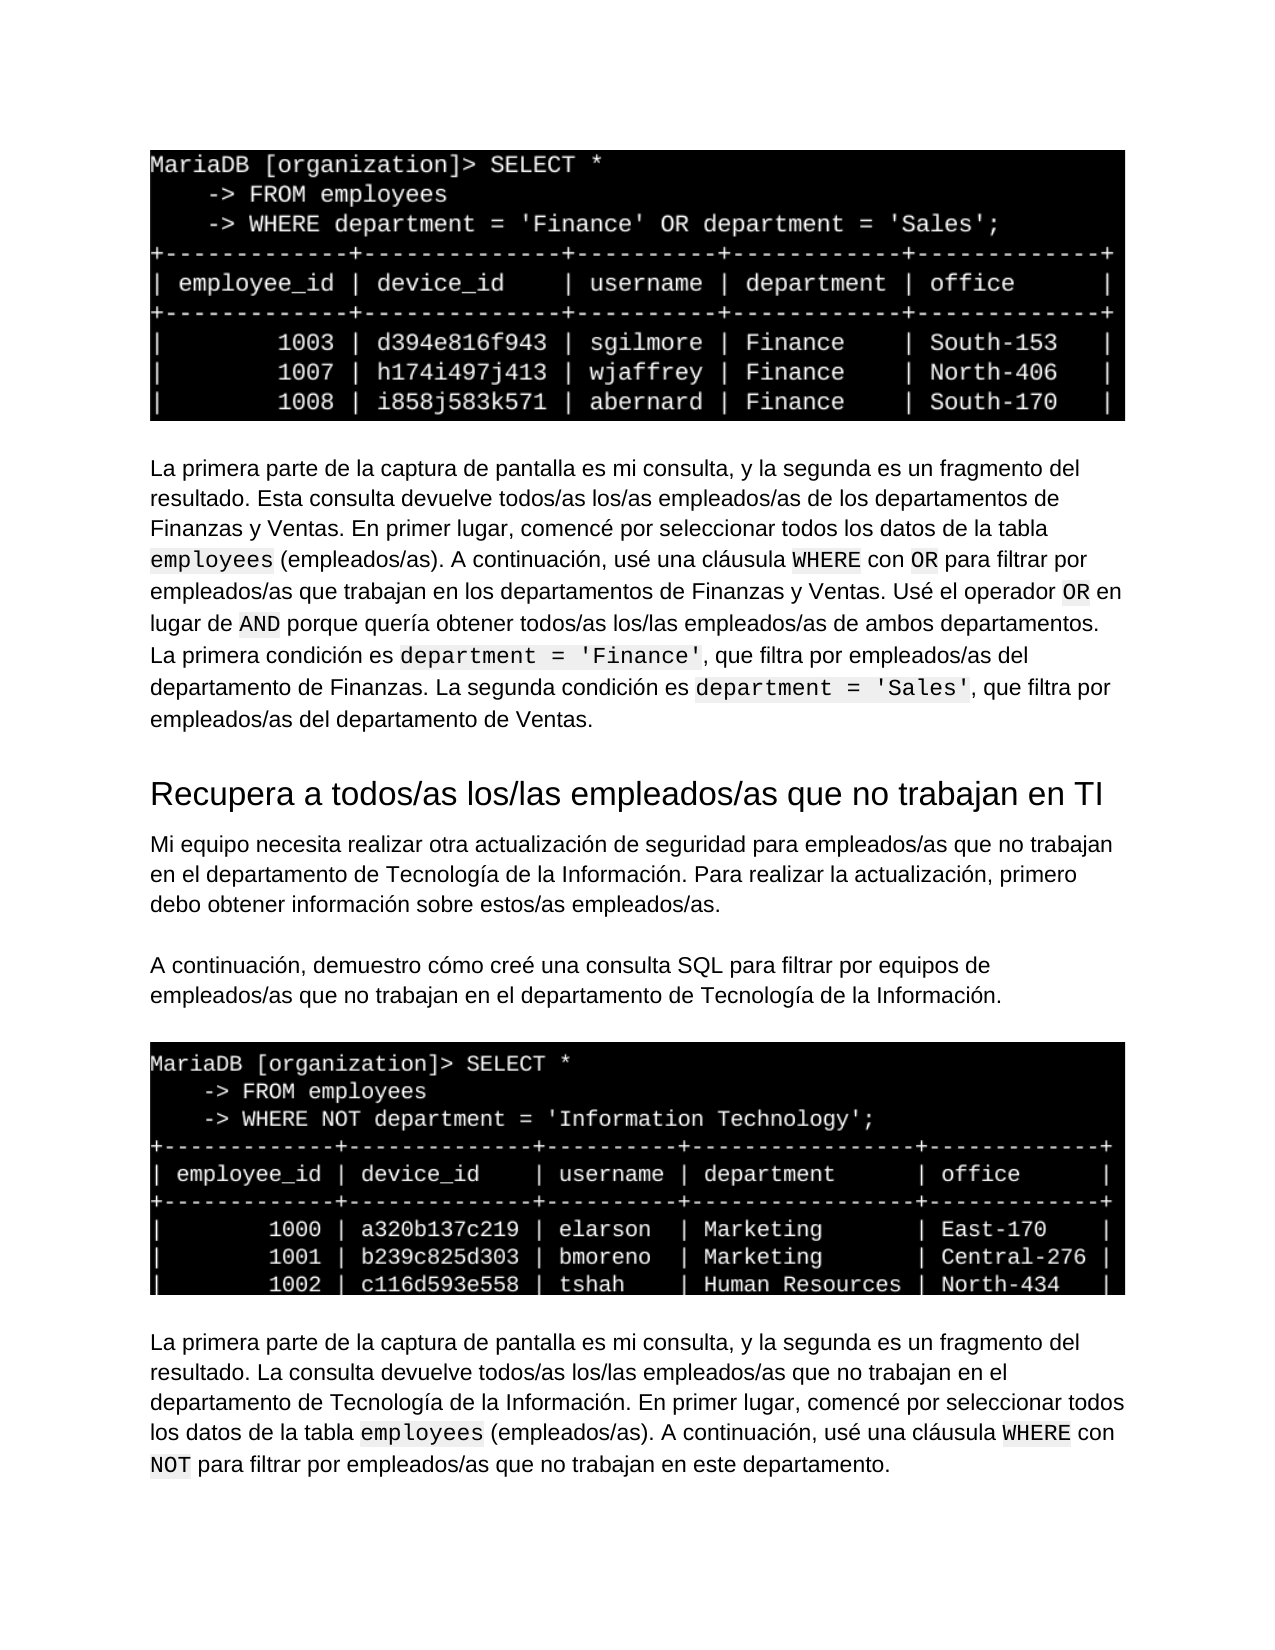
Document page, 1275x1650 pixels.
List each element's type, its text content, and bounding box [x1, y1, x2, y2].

subtitle Recupera a todos/as los/las empleados/as que no trabajan en TI [150, 774, 1125, 813]
text La primera parte de la captura de pantalla es mi consulta, y la segunda es un fragmento del resultado. Esta consulta devuelve todos/as los/as empleados/as de los departamentos de Finanzas y Ventas. En primer lugar, comencé por seleccionar todos los datos de la tabla employees (empleados/as). A continuación, usé una cláusula WHERE con OR para filtrar por empleados/as que trabajan en los departamentos de Finanzas y Ventas. Usé el operador OR en lugar de AND porque quería obtener todos/as los/las empleados/as de ambos departamentos. La primera condición es department = 'Finance', que filtra por empleados/as del departamento de Finanzas. La segunda condición es department = 'Sales', que filtra por empleados/as del departamento de Ventas. [150, 455, 1125, 733]
picture [150, 150, 1125, 421]
picture [150, 1042, 1125, 1295]
text A continuación, demuestro cómo creé una consulta SQL para filtrar por equipos de empleados/as que no trabajan en el departamento de Tecnología de la Información. [150, 952, 1125, 1008]
text La primera parte de la captura de pantalla es mi consulta, y la segunda es un fragmento del resultado. La consulta devuelve todos/as los/las empleados/as que no trabajan en el departamento de Tecnología de la Información. En primer lugar, comencé por seleccionar todos los datos de la tabla employees (empleados/as). A continuación, usé una cláusula WHERE con NOT para filtrar por empleados/as que no trabajan en este departamento. [150, 1328, 1125, 1479]
text Mi equipo necesita realizar otra actualización de seguridad para empleados/as que no trabajan en el departamento de Tecnología de la Información. Para realizar la actualización, primero debo obtener información sobre estos/as empleados/as. [150, 831, 1125, 918]
